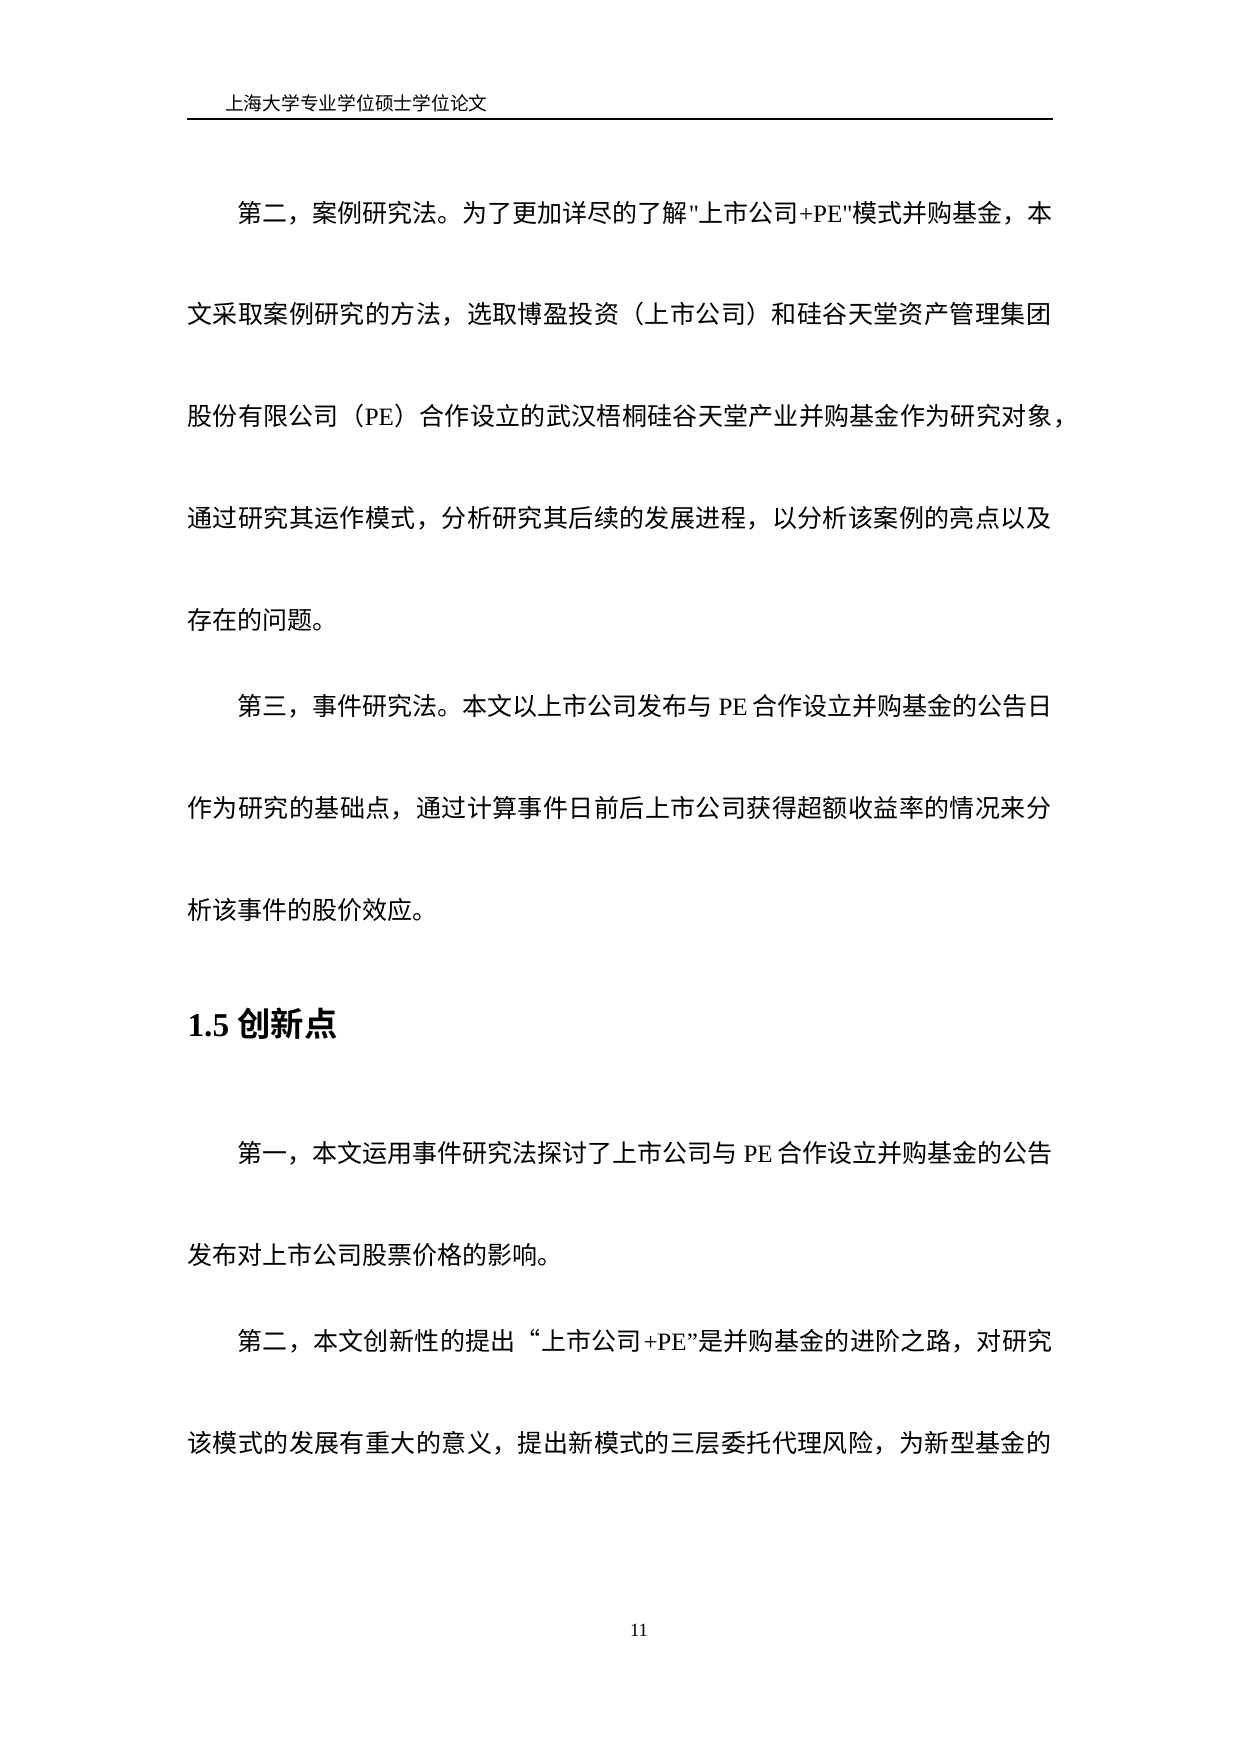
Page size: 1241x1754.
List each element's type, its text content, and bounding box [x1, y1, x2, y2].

text 第三，事件研究法。本文以上市公司发布与PE合作设立并购基金的公告日作为研究的基础点，通过计算事件日前后上市公司获得超额收益率的情况来分析该事件的股价效应。 [187, 671, 1053, 942]
text 第一，本文运用事件研究法探讨了上市公司与PE合作设立并购基金的公告发布对上市公司股票价格的影响。 [187, 1118, 1053, 1287]
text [187, 1306, 1053, 1475]
text 第二，案例研究法。为了更加详尽的了解"上市公司+PE"模式并购基金，本文采取案例研究的方法，选取博盈投资（上市公司）和硅谷天堂资产管理集团股份有限公司（PE）合作设立的武汉梧桐硅谷天堂产业并购基金作为研究对象，通过研究其运作模式，分析研究其后续的发展进程，以分析该案例的亮点以及存在的问题。 [187, 177, 1053, 653]
subtitle 1.5 创新点 [187, 988, 1053, 1056]
